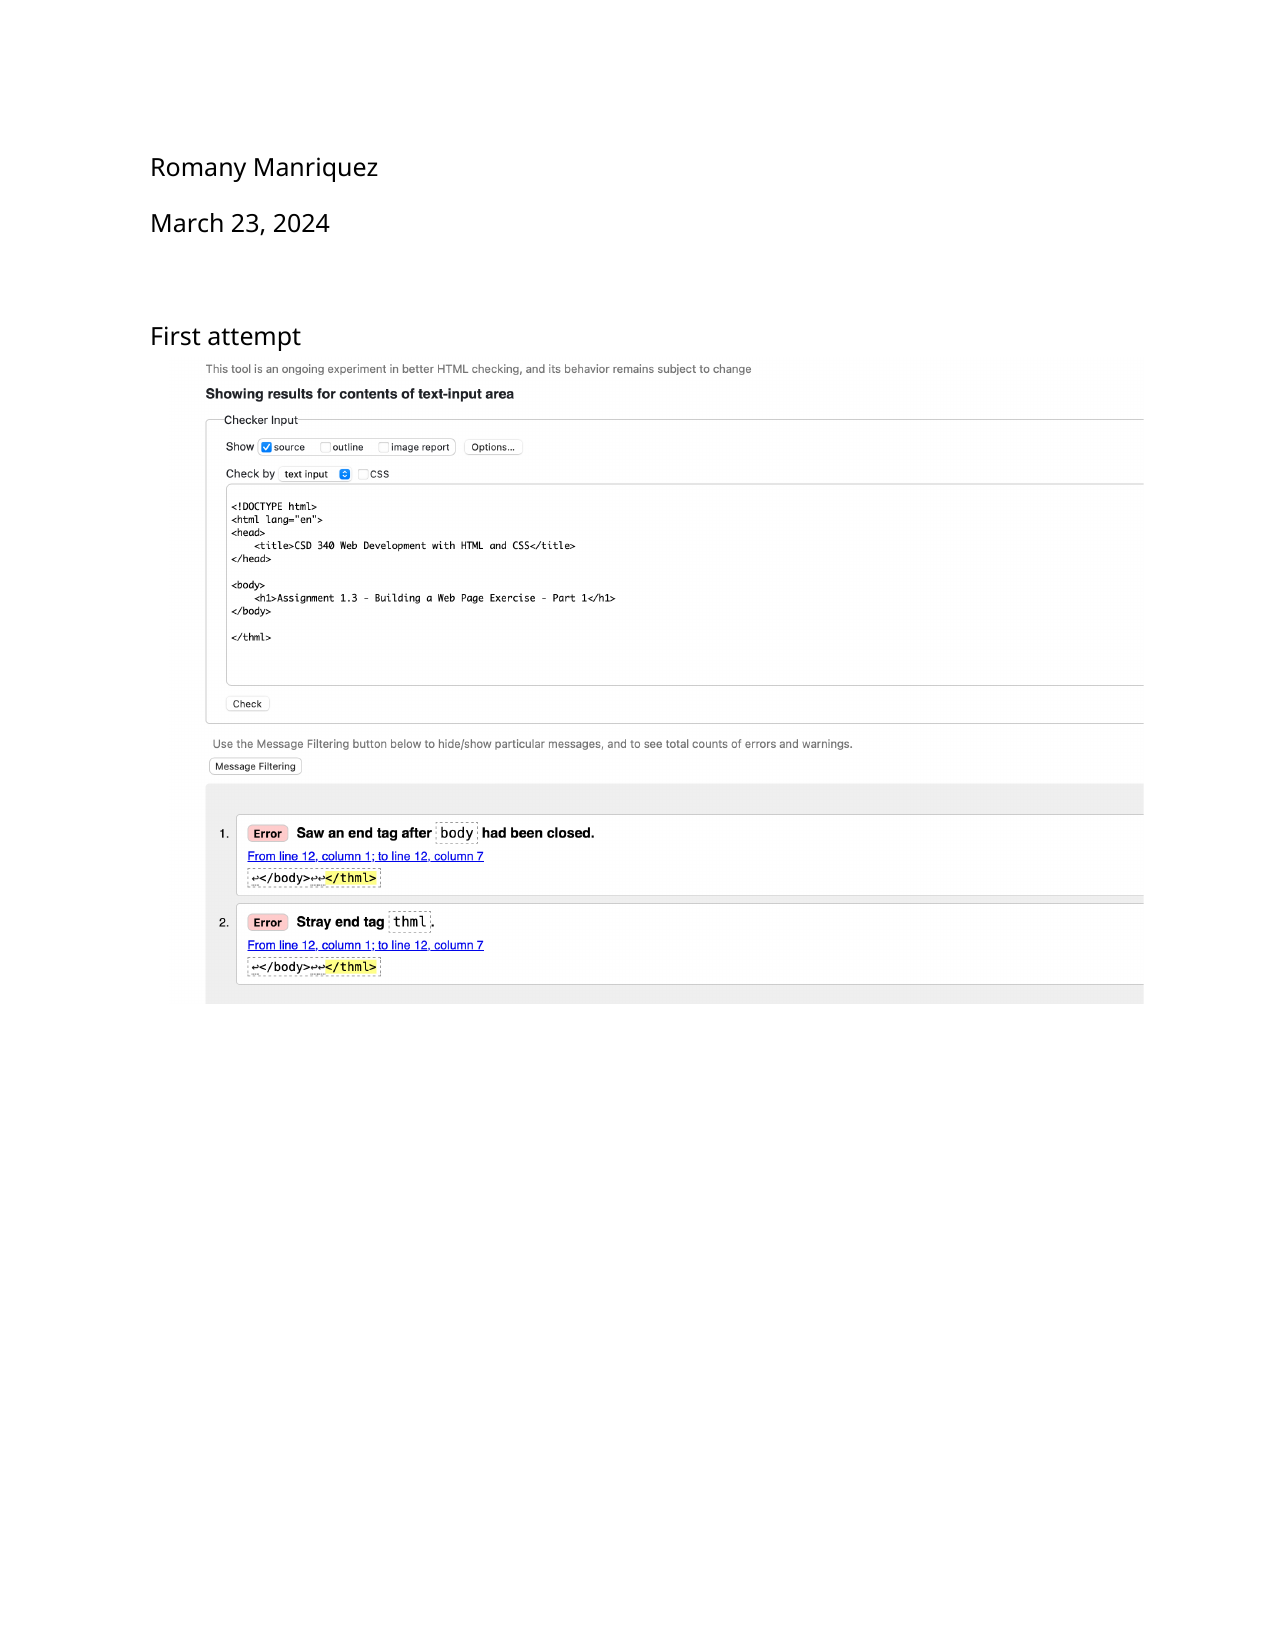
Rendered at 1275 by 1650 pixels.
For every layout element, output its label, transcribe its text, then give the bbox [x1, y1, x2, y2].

text March 23, 2024 [150, 206, 1125, 240]
text Romany Manriquez [150, 150, 1125, 184]
text First attempt [150, 318, 1125, 1003]
